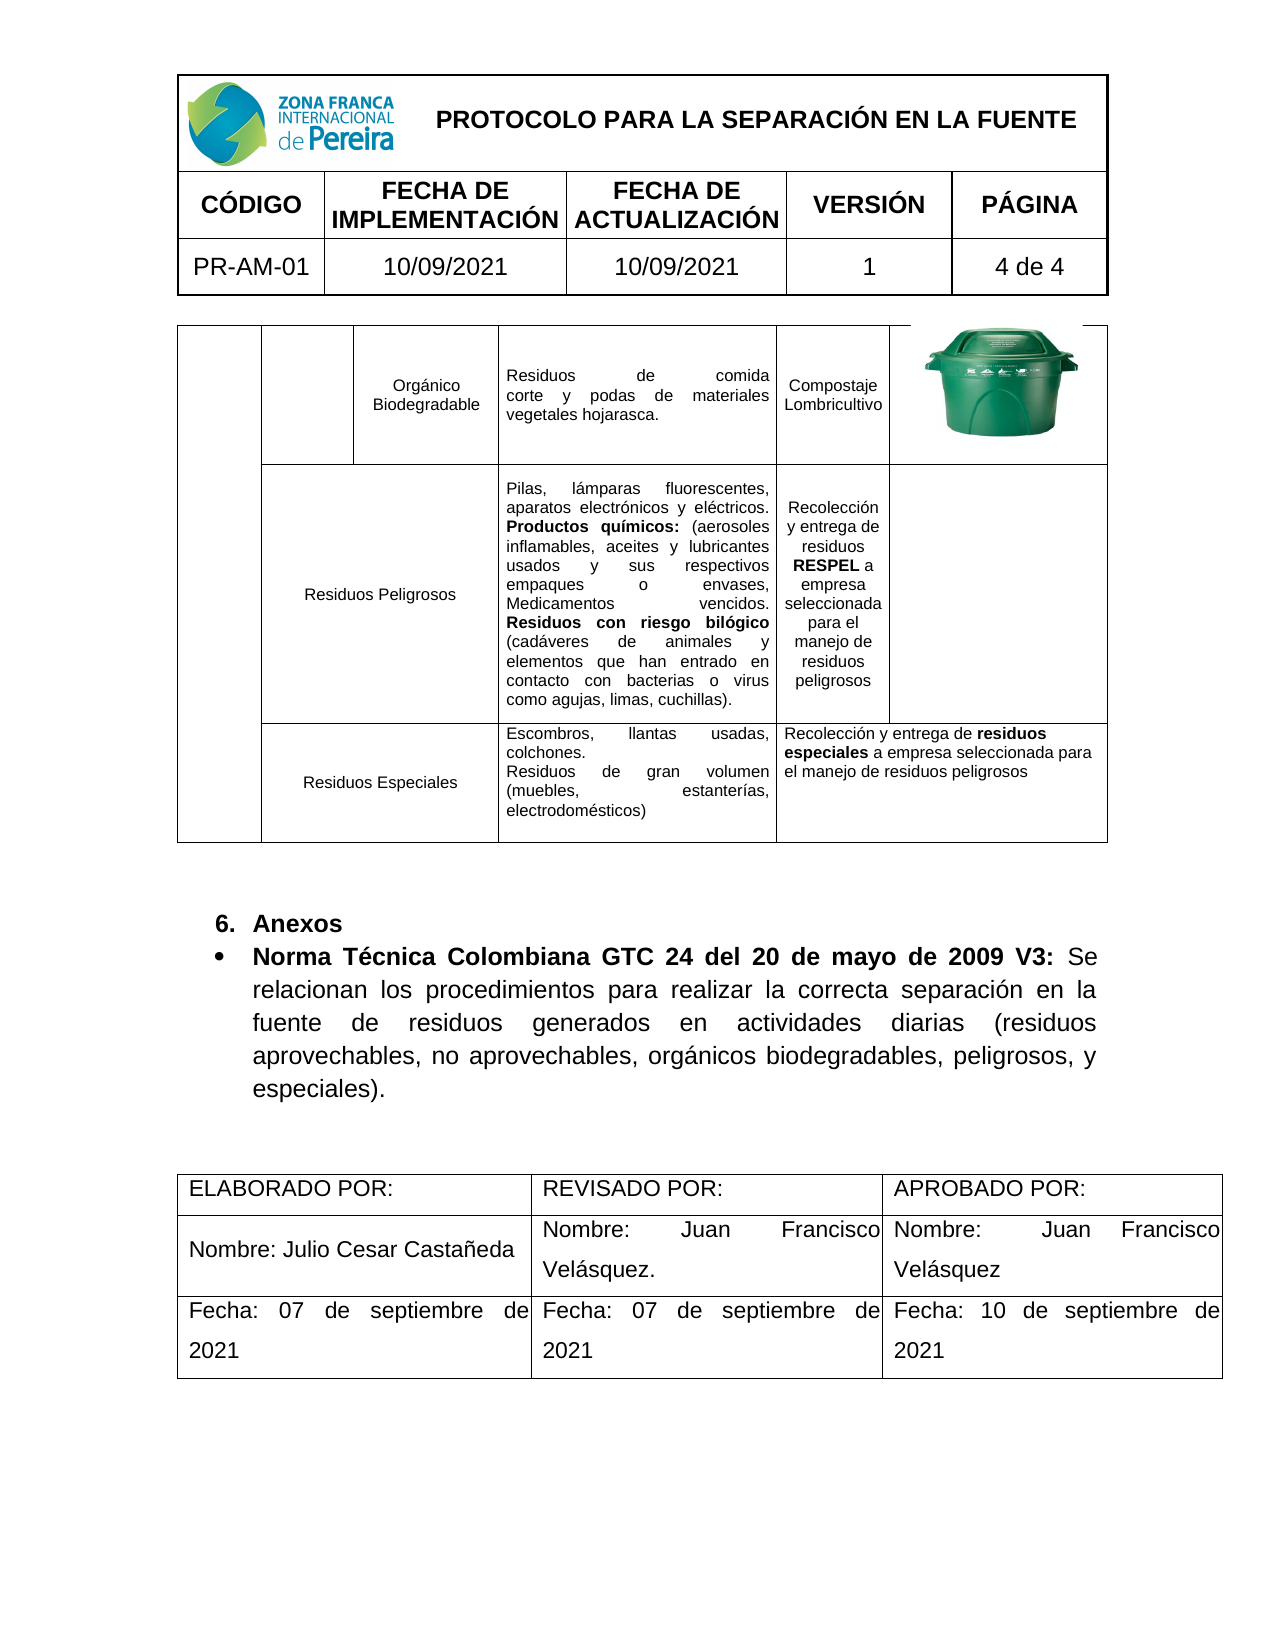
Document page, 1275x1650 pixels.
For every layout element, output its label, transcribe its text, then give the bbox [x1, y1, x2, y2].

table_cell [890, 326, 1107, 464]
table_cell Recolección y entrega de residuos especiales a empresa seleccionada para el manejo de residuos peligrosos [777, 724, 1107, 842]
table_header ELABORADO POR: [178, 1175, 531, 1215]
table_cell Fecha: 10 de septiembre de 2021 [883, 1297, 1222, 1377]
table_cell Compostaje Lombricultivo [777, 326, 889, 464]
table_cell Residuos Especiales [262, 724, 498, 842]
list Anexos [215, 909, 1098, 938]
table_cell Orgánico Biodegradable [354, 326, 498, 464]
list Norma Técnica Colombiana GTC 24 del 20 de mayo de 2009 V3: Se relacionan los procedimientos para realizar la correcta separación en la fuente de residuos generados en actividades diarias (residuos aprovechables, no aprovechables, orgánicos biodegradables, peligrosos, y especiales). [215, 942, 1098, 1103]
table_cell Fecha: 07 de septiembre de 2021 [532, 1297, 882, 1377]
picture [187, 77, 394, 171]
table_cell Nombre: Julio Cesar Castañeda [178, 1216, 531, 1296]
table_cell Recolección y entrega de residuos RESPEL a empresa seleccionada para el manejo de residuos peligrosos [777, 465, 889, 723]
table_cell Nombre: Juan Francisco Velásquez [883, 1216, 1222, 1296]
table_cell Fecha: 07 de septiembre de 2021 [178, 1297, 531, 1377]
table_cell Residuos de comida corte y podas de materiales vegetales hojarasca. [499, 326, 776, 464]
table_header REVISADO POR: [532, 1175, 882, 1215]
table_cell [890, 465, 1107, 723]
table_header APROBADO POR: [883, 1175, 1222, 1215]
table_cell Nombre: Juan Francisco Velásquez. [532, 1216, 882, 1296]
table_cell Pilas, lámparas fluorescentes, aparatos electrónicos y eléctricos. Productos químicos: (aerosoles inflamables, aceites y lubricantes usados y sus respectivos empaques o envases, Medicamentos vencidos. Residuos con riesgo bilógico (cadáveres de animales y elementos que han entrado en contacto con bacterias o virus como agujas, limas, cuchillas). [499, 465, 776, 723]
picture [910, 324, 1083, 442]
table_cell Residuos Peligrosos [262, 465, 498, 723]
table_cell Escombros, llantas usadas, colchones. Residuos de gran volumen (muebles, estanterías, electrodomésticos) [499, 724, 776, 842]
